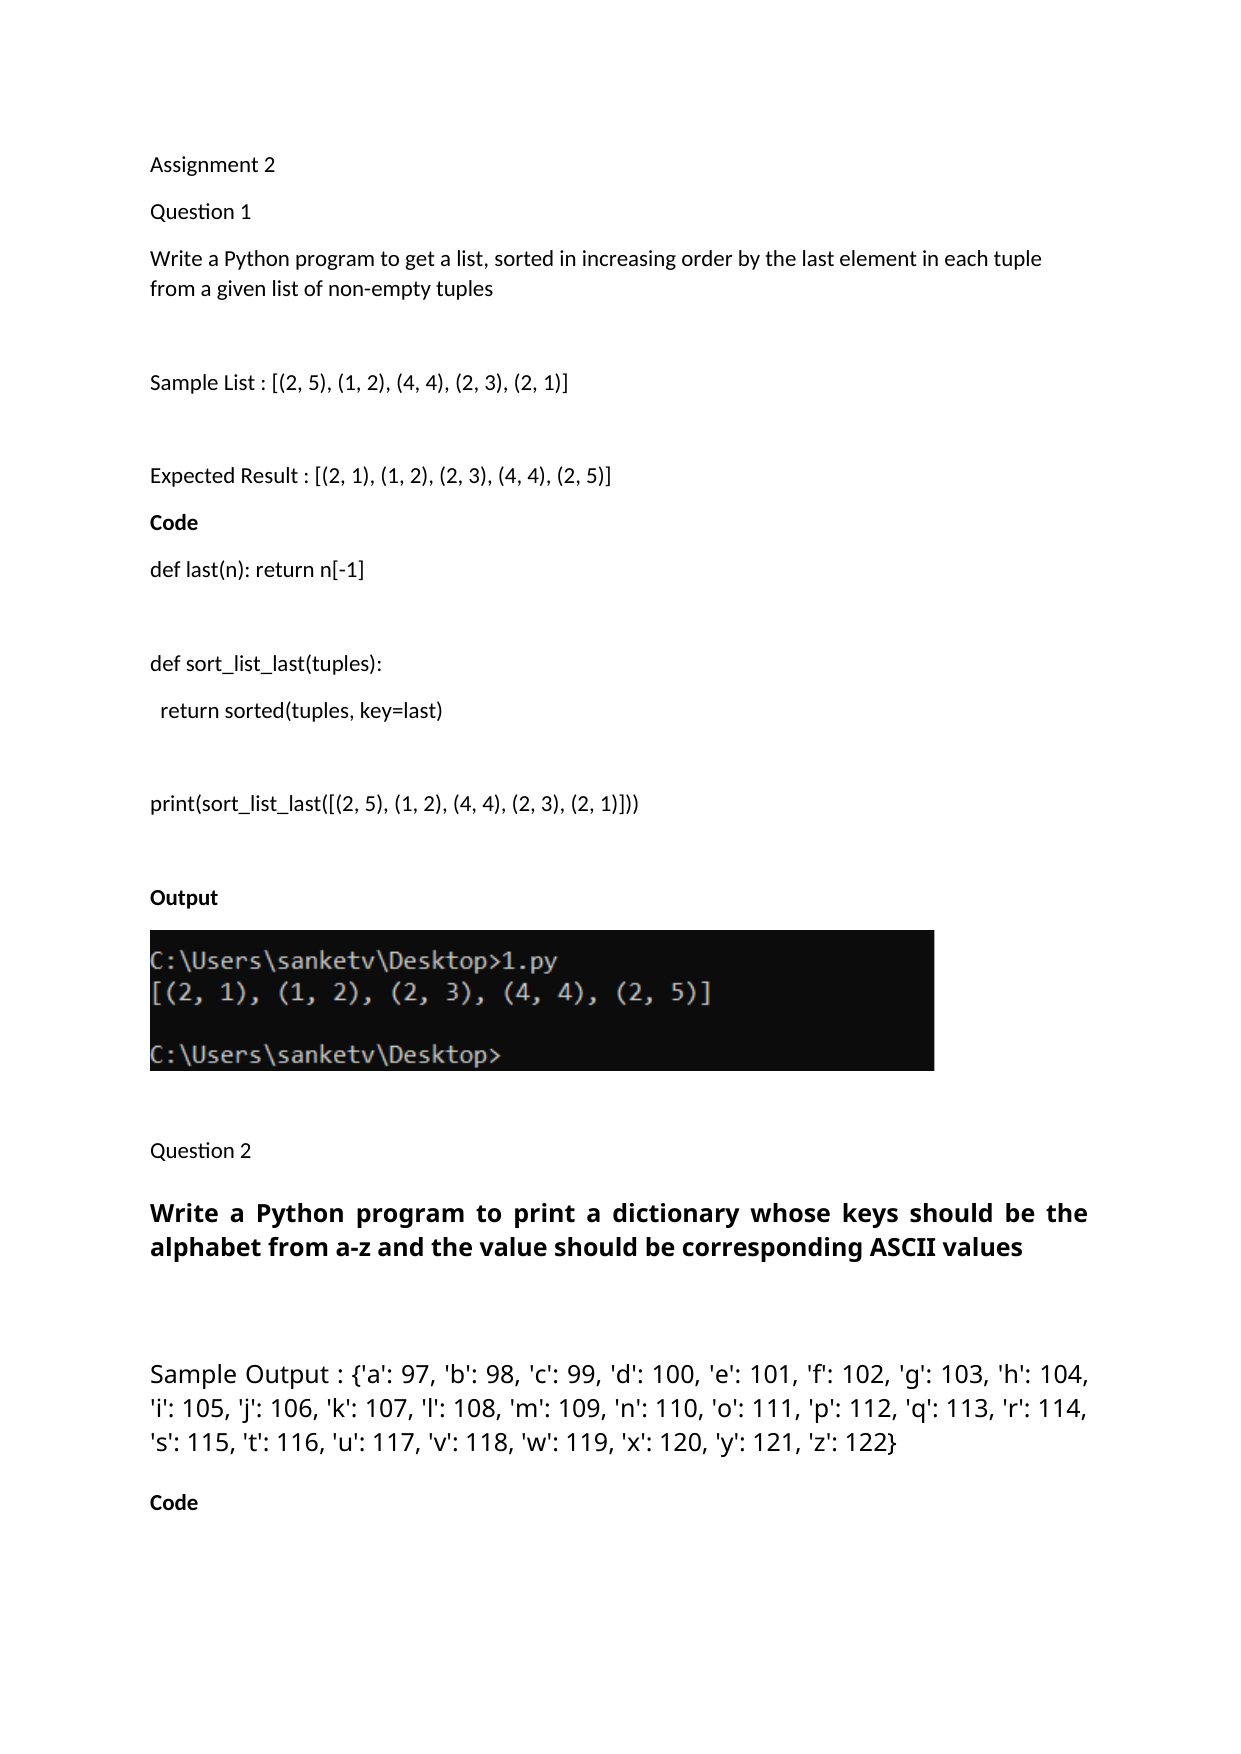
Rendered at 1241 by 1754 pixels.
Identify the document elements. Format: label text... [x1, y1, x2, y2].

text Assignment 2 [150, 150, 1090, 178]
text Output [150, 883, 1090, 911]
text Question 2 [150, 1137, 1090, 1164]
text Write a Python program to get a list, sorted in increasing order by the last element in each tuple from a given list of non-empty tuples [150, 244, 1090, 302]
picture [150, 930, 935, 1071]
text Expected Result : [(2, 1), (1, 2), (2, 3), (4, 4), (2, 5)] [150, 461, 1090, 489]
text Sample List : [(2, 5), (1, 2), (4, 4), (2, 3), (2, 1)] [150, 368, 1090, 396]
text print(sort_list_last([(2, 5), (1, 2), (4, 4), (2, 3), (2, 1)])) [150, 789, 1090, 818]
text def last(n): return n[-1] [150, 555, 1090, 583]
text return sorted(tuples, key=last) [150, 696, 1090, 724]
text def sort_list_last(tuples): [150, 649, 1090, 677]
text Code [150, 508, 1090, 536]
text Sample Output : {'a': 97, 'b': 98, 'c': 99, 'd': 100, 'e': 101, 'f': 102, 'g': 103, 'h': 104, 'i': 105, 'j': 106, 'k': 107, 'l': 108, 'm': 109, 'n': 110, 'o': 111, 'p': 112, 'q': 113, 'r': 114, 's': 115, 't': 116, 'u': 117, 'v': 118, 'w': 119, 'x': 120, 'y': 121, 'z': 122} [150, 1356, 1090, 1459]
text Code [150, 1488, 1090, 1516]
text Write a Python program to print a dictionary whose keys should be the alphabet from a-z and the value should be corresponding ASCII values [150, 1196, 1090, 1264]
text Question 1 [150, 197, 1090, 225]
